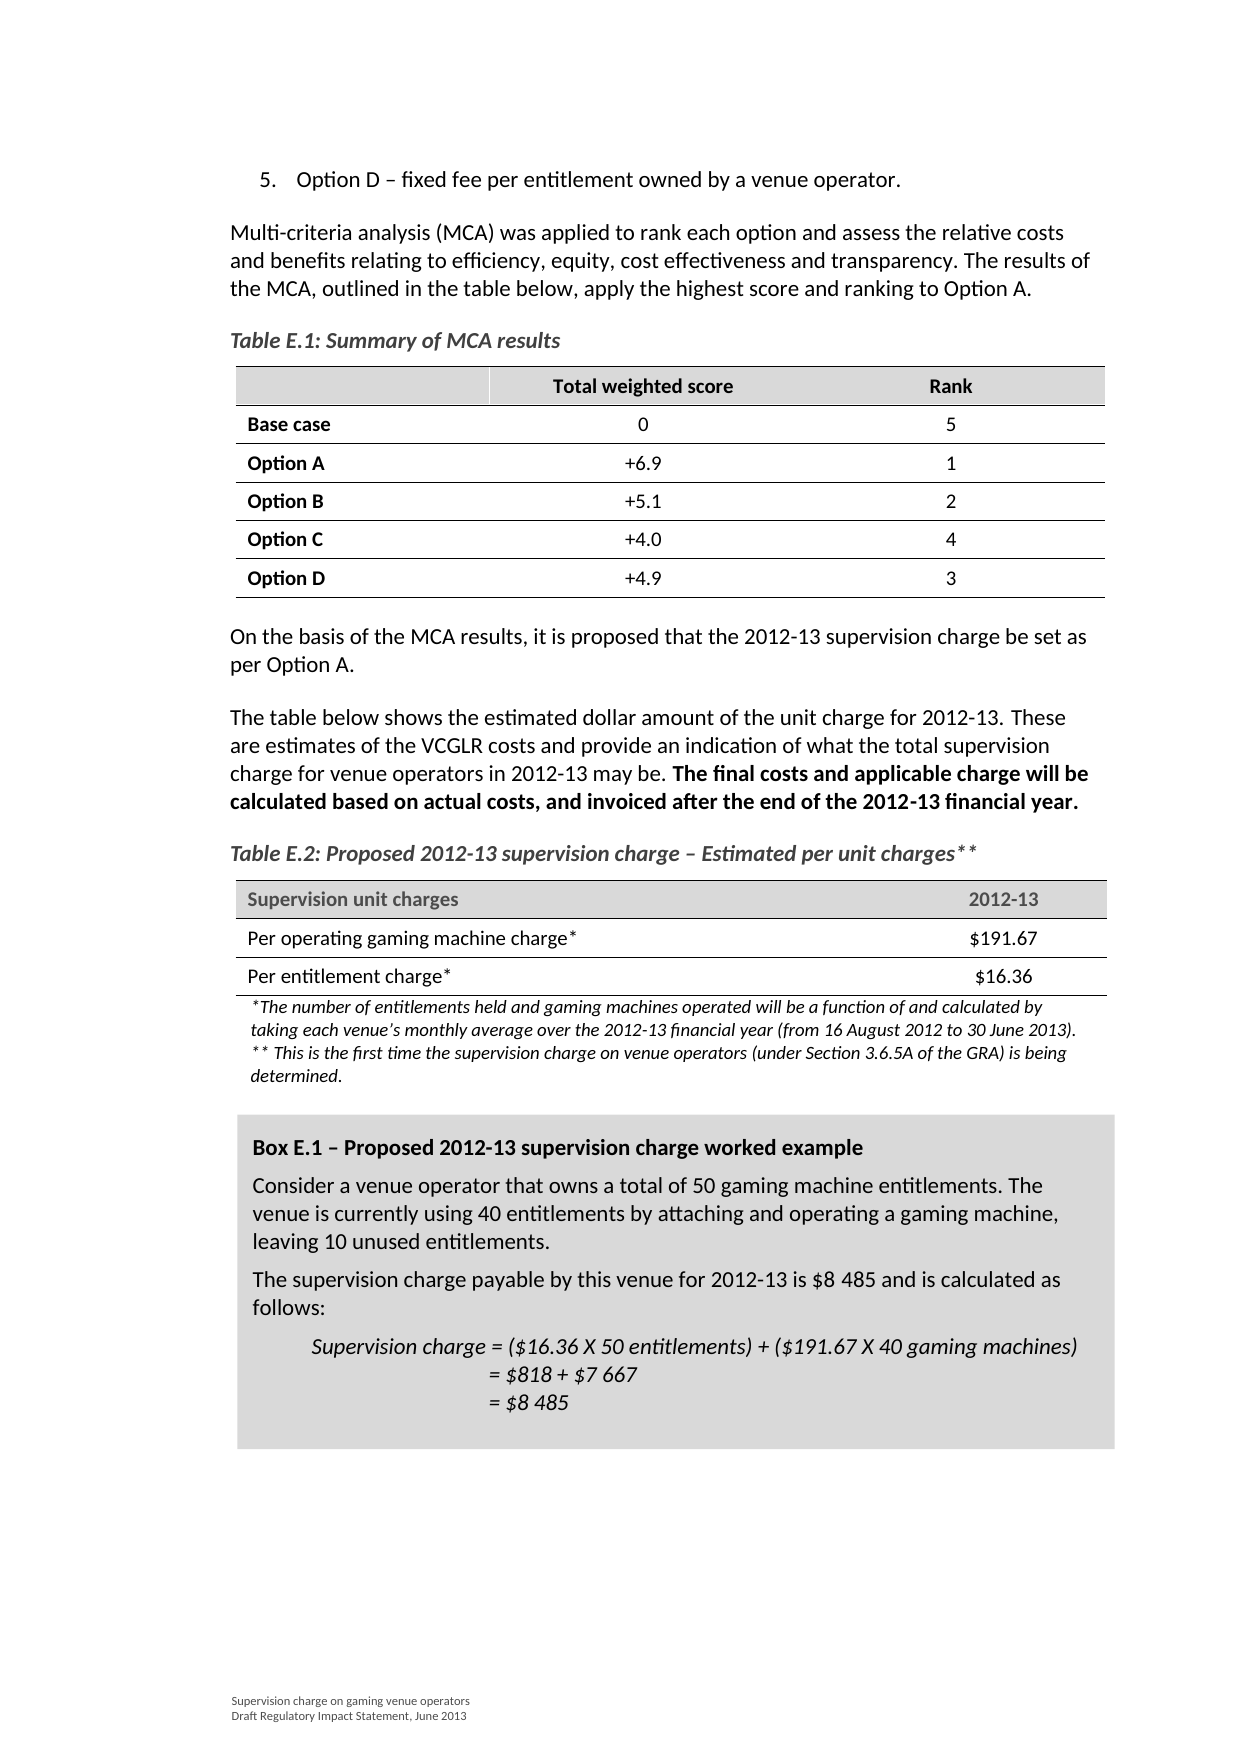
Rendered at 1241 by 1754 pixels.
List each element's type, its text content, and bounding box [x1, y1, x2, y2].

table_header Rank [797, 367, 1105, 404]
table_cell +6.9 [490, 444, 797, 481]
table_cell Per operating gaming machine charge* [236, 919, 900, 956]
table_cell 0 [490, 406, 797, 443]
text Multi-criteria analysis (MCA) was applied to rank each option and assess the relative costs and benefits relating to efficiency, equity, cost effectiveness and transparency. The results of the MCA, outlined in the table below, apply the highest score and ranking to Option A. [230, 218, 1093, 302]
subtitle Table E.1: Summary of MCA results [230, 327, 1093, 354]
table_header Supervision unit charges [236, 881, 900, 918]
table_cell 4 [797, 521, 1105, 558]
table_header [236, 367, 489, 404]
subtitle Table E.2: Proposed 2012-13 supervision charge – Estimated per unit charges** [230, 840, 1093, 867]
table_cell 3 [797, 559, 1105, 597]
table_cell 5 [797, 406, 1105, 443]
table_cell Per entitlement charge* [236, 958, 900, 995]
table_cell Option B [236, 483, 489, 520]
text ** This is the first time the supervision charge on venue operators (under Section 3.6.5A of the GRA) is being determined. [250, 1041, 1093, 1087]
table_cell 1 [797, 444, 1105, 481]
list Option D – fixed fee per entitlement owned by a venue operator. [259, 165, 1093, 193]
table_cell +4.0 [490, 521, 797, 558]
table_cell +4.9 [490, 559, 797, 597]
table_cell +5.1 [490, 483, 797, 520]
table_header 2012-13 [900, 881, 1107, 918]
table_header Total weighted score [490, 367, 797, 404]
table_cell 2 [797, 483, 1105, 520]
text The table below shows the estimated dollar amount of the unit charge for 2012-13. These are estimates of the VCGLR costs and provide an indication of what the total supervision charge for venue operators in 2012-13 may be. The final costs and applicable charge will be calculated based on actual costs, and invoiced after the end of the 2012-13 financial year. [230, 703, 1093, 815]
text On the basis of the MCA results, it is proposed that the 2012-13 supervision charge be set as per Option A. [230, 622, 1093, 678]
table_cell Base case [236, 406, 489, 443]
table_cell $16.36 [900, 958, 1107, 995]
text *The number of entitlements held and gaming machines operated will be a function of and calculated by taking each venue’s monthly average over the 2012-13 financial year (from 16 August 2012 to 30 June 2013). [250, 996, 1093, 1041]
table_cell Option D [236, 559, 489, 597]
table_cell Option A [236, 444, 489, 481]
table_cell $191.67 [900, 919, 1107, 956]
table_cell Option C [236, 521, 489, 558]
